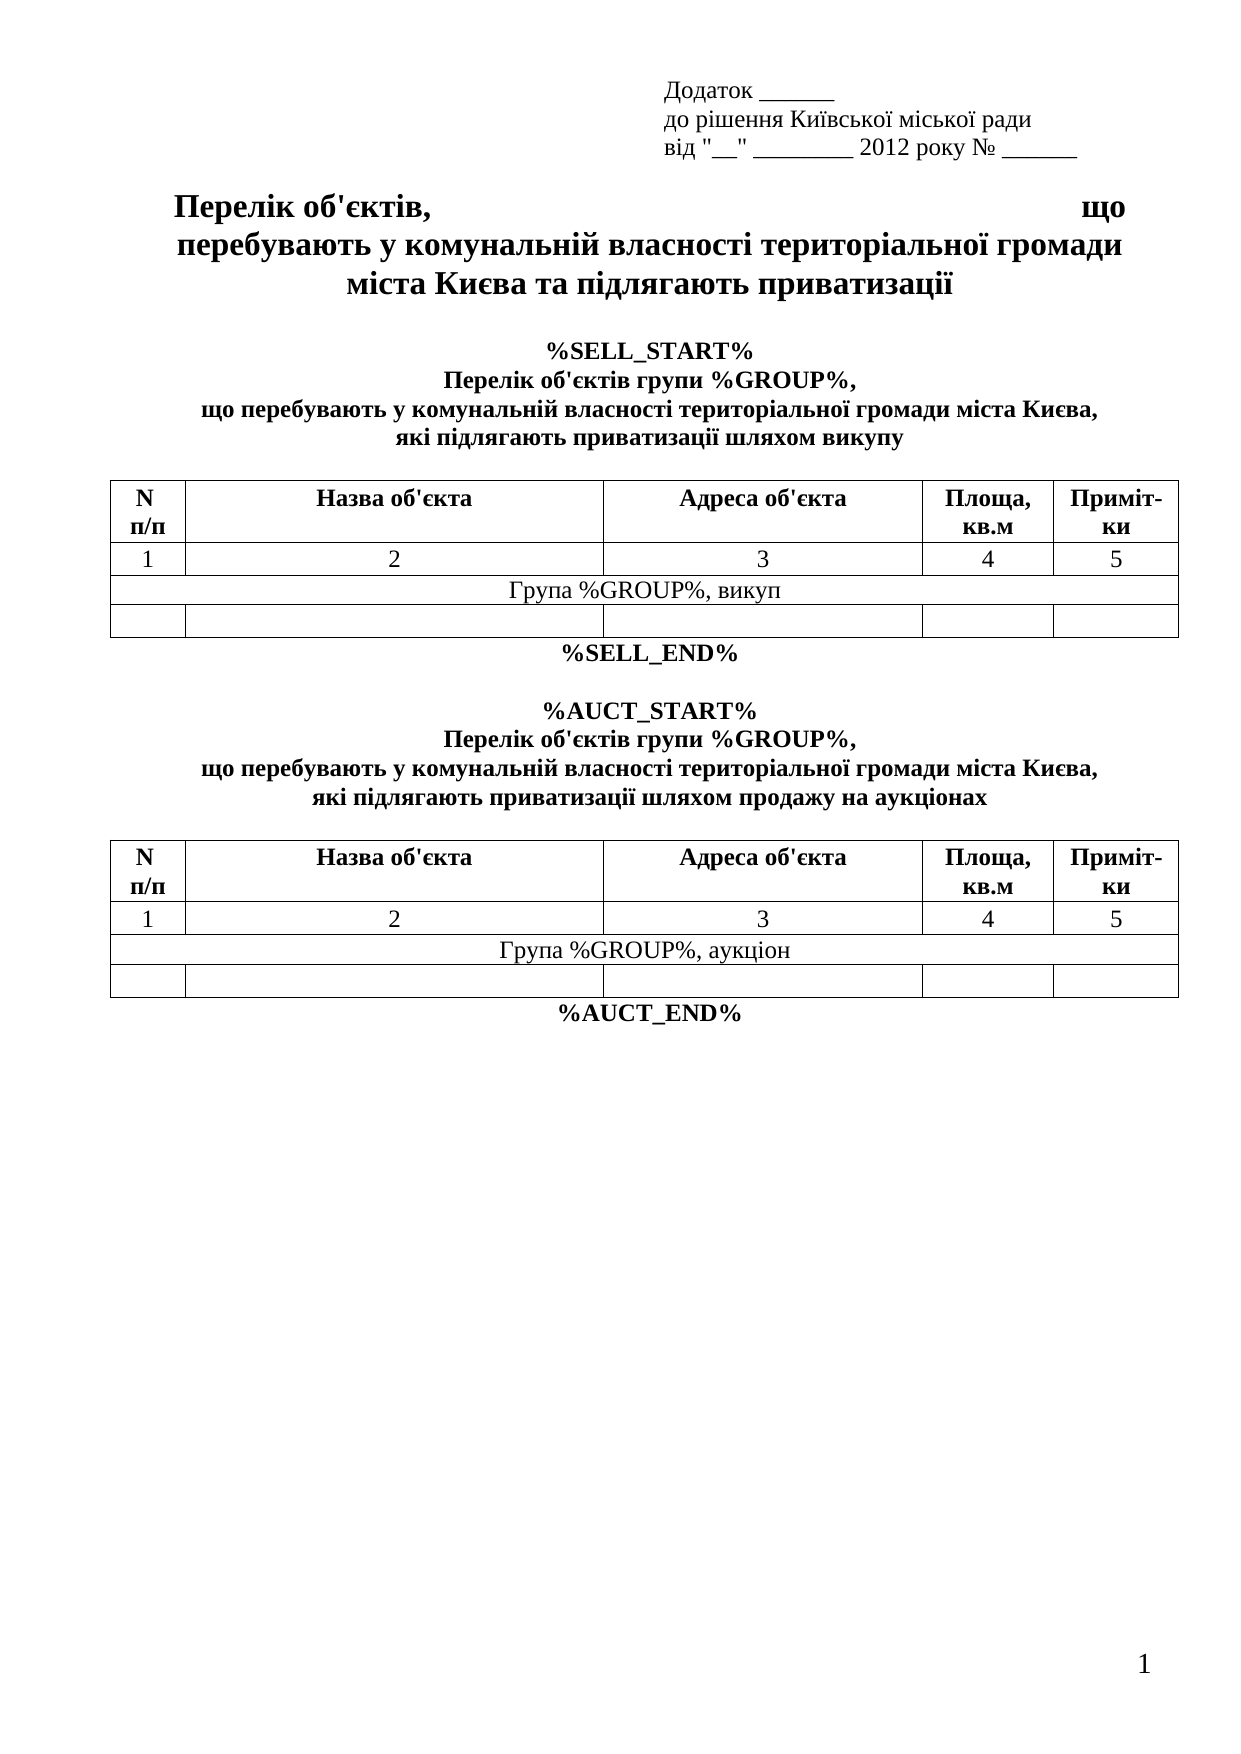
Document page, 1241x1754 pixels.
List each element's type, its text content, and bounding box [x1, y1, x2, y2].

table_header Адреса об'єкта [604, 841, 922, 901]
table_header Адреса об'єкта [604, 481, 922, 542]
text що перебувають у комунальній власності територіальної громади міста Києва, [148, 753, 1152, 782]
table_header Назва об'єкта [186, 841, 603, 901]
table_cell 1 [111, 543, 185, 574]
table_cell [111, 965, 185, 997]
table_cell 5 [1054, 902, 1178, 934]
table_cell 4 [923, 543, 1053, 574]
table_header Площа, кв.м [923, 841, 1053, 901]
table_cell Група %GROUP%, викуп [111, 576, 1178, 604]
table_header Приміт-ки [1054, 841, 1178, 901]
table_cell [186, 605, 603, 637]
table_cell [1054, 605, 1178, 637]
text %AUCT_END% [148, 998, 1152, 1027]
table_header N п/п [111, 841, 185, 901]
table_header Назва об'єкта [186, 481, 603, 542]
text що перебувають у комунальній власності територіальної громади міста Києва, [148, 394, 1152, 422]
text які підлягають приватизації шляхом продажу на аукціонах [148, 782, 1152, 811]
text %SELL_START% [148, 336, 1152, 365]
table_cell [186, 965, 603, 997]
table_header Приміт-ки [1054, 481, 1178, 542]
text Додаток ______ до рішення Київської міської ради від "__" ________ 2012 року № ______ [664, 75, 1152, 161]
table_header Площа, кв.м [923, 481, 1053, 542]
table_cell Група %GROUP%, аукціон [111, 935, 1178, 964]
text %AUCT_START% [148, 696, 1152, 724]
table_cell [111, 605, 185, 637]
text %SELL_END% [148, 638, 1152, 667]
table_cell 2 [186, 902, 603, 934]
table_cell 3 [604, 543, 922, 574]
text Перелік об'єктів групи %GROUP%, [148, 365, 1152, 394]
table_cell [604, 605, 922, 637]
table_cell 3 [604, 902, 922, 934]
subtitle Перелік об'єктів, що перебувають у комунальній власності територіальної громади міста Києва та підлягають приватизації [148, 186, 1152, 301]
table_cell [923, 605, 1053, 637]
table_cell 2 [186, 543, 603, 574]
table_cell [1054, 965, 1178, 997]
table_cell 5 [1054, 543, 1178, 574]
table_cell [604, 965, 922, 997]
table_cell 4 [923, 902, 1053, 934]
table_cell [923, 965, 1053, 997]
text Перелік об'єктів групи %GROUP%, [148, 724, 1152, 753]
text які підлягають приватизації шляхом викупу [148, 422, 1152, 451]
table_header N п/п [111, 481, 185, 542]
table_cell 1 [111, 902, 185, 934]
